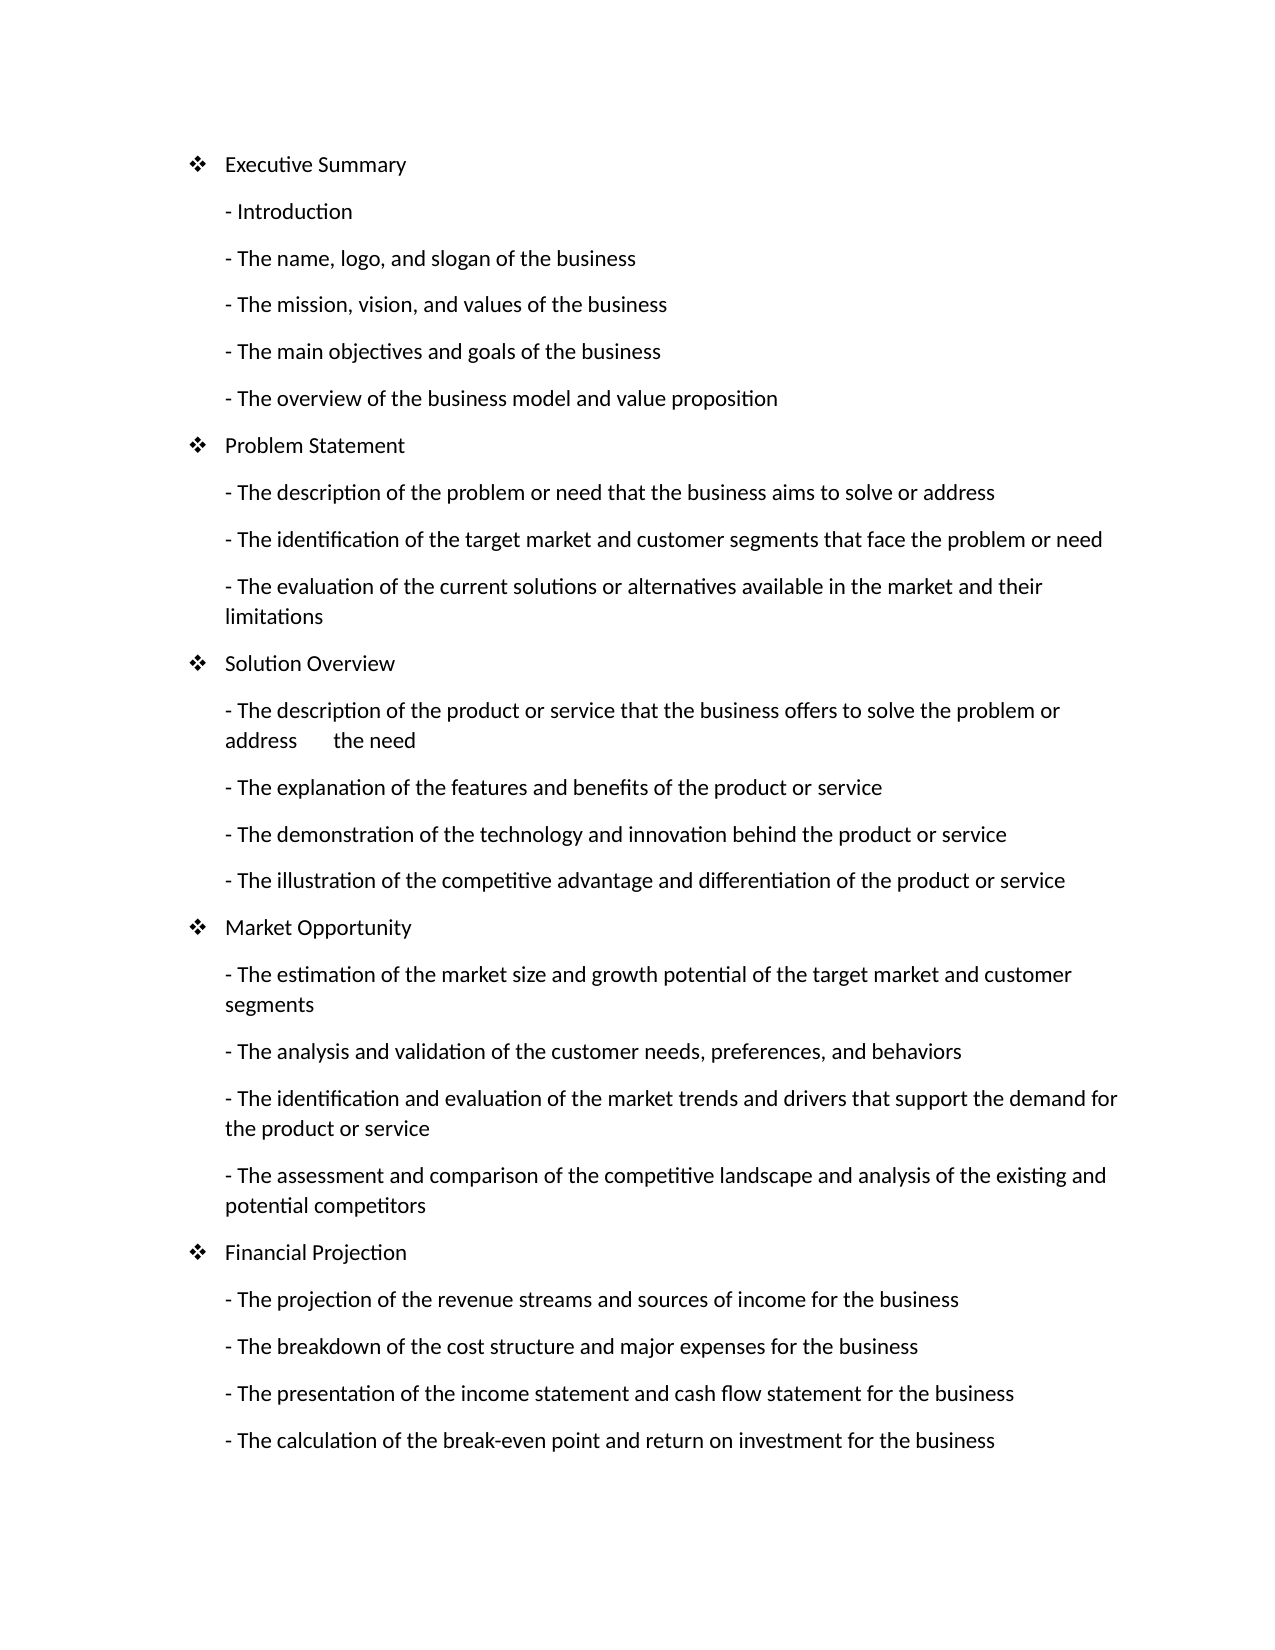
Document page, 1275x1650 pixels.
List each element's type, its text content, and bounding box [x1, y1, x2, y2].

text - The presentation of the income statement and cash flow statement for the business [225, 1379, 1125, 1407]
text - The projection of the revenue streams and sources of income for the business [225, 1285, 1125, 1313]
text - The breakdown of the cost structure and major expenses for the business [225, 1332, 1125, 1360]
text - The name, logo, and slogan of the business [225, 244, 1125, 272]
list Executive Summary [187, 150, 1125, 178]
text - The estimation of the market size and growth potential of the target market and customer segments [225, 960, 1125, 1019]
text - The main objectives and goals of the business [225, 337, 1125, 366]
text - The illustration of the competitive advantage and differentiation of the product or service [225, 867, 1125, 895]
text - The description of the problem or need that the business aims to solve or address [225, 478, 1125, 506]
list Financial Projection [187, 1238, 1125, 1267]
list Problem Statement [187, 431, 1125, 459]
list Solution Overview [187, 649, 1125, 677]
text - The identification of the target market and customer segments that face the problem or need [225, 525, 1125, 553]
text - The calculation of the break-even point and return on investment for the business [225, 1426, 1125, 1454]
text - Introduction [225, 197, 1125, 225]
text - The description of the product or service that the business offers to solve the problem or address the need [225, 696, 1125, 754]
text - The explanation of the features and benefits of the product or service [225, 773, 1125, 801]
text - The evaluation of the current solutions or alternatives available in the market and their limitations [225, 572, 1125, 630]
list Market Opportunity [187, 913, 1125, 942]
text - The demonstration of the technology and innovation behind the product or service [225, 820, 1125, 848]
text - The analysis and validation of the customer needs, preferences, and behaviors [225, 1037, 1125, 1066]
text - The identification and evaluation of the market trends and drivers that support the demand for the product or service [225, 1084, 1125, 1143]
text - The overview of the business model and value proposition [225, 384, 1125, 412]
text - The assessment and comparison of the competitive landscape and analysis of the existing and potential competitors [225, 1161, 1125, 1220]
text - The mission, vision, and values of the business [225, 291, 1125, 319]
